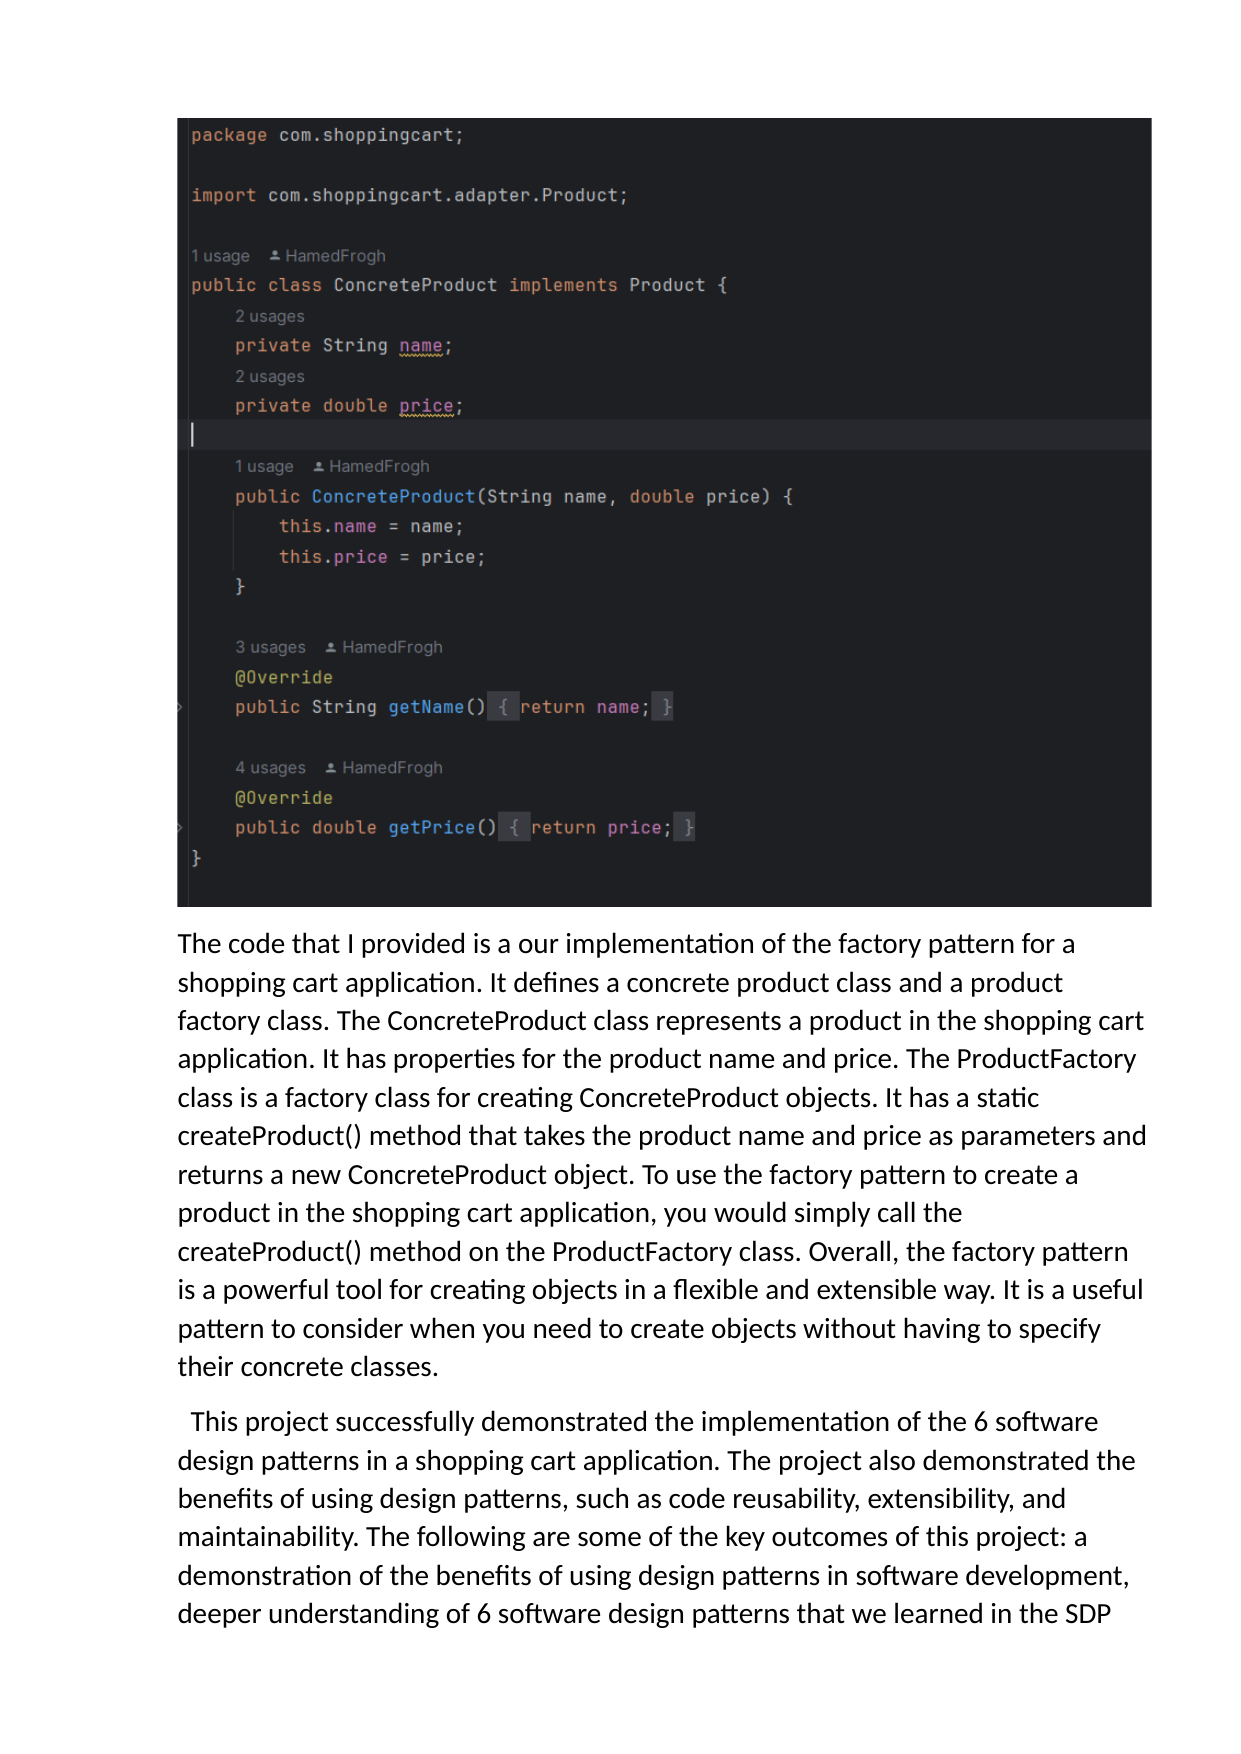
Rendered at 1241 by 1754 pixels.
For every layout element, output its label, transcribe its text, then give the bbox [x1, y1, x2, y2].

text The code that I provided is a our implementation of the factory pattern for a shopping cart application. It defines a concrete product class and a product factory class. The ConcreteProduct class represents a product in the shopping cart application. It has properties for the product name and price. The ProductFactory class is a factory class for creating ConcreteProduct objects. It has a static createProduct() method that takes the product name and price as parameters and returns a new ConcreteProduct object. To use the factory pattern to create a product in the shopping cart application, you would simply call the createProduct() method on the ProductFactory class. Overall, the factory pattern is a powerful tool for creating objects in a flexible and extensible way. It is a useful pattern to consider when you need to create objects without having to specify their concrete classes. [177, 925, 1152, 1384]
picture [177, 118, 1152, 907]
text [177, 1403, 1152, 1631]
